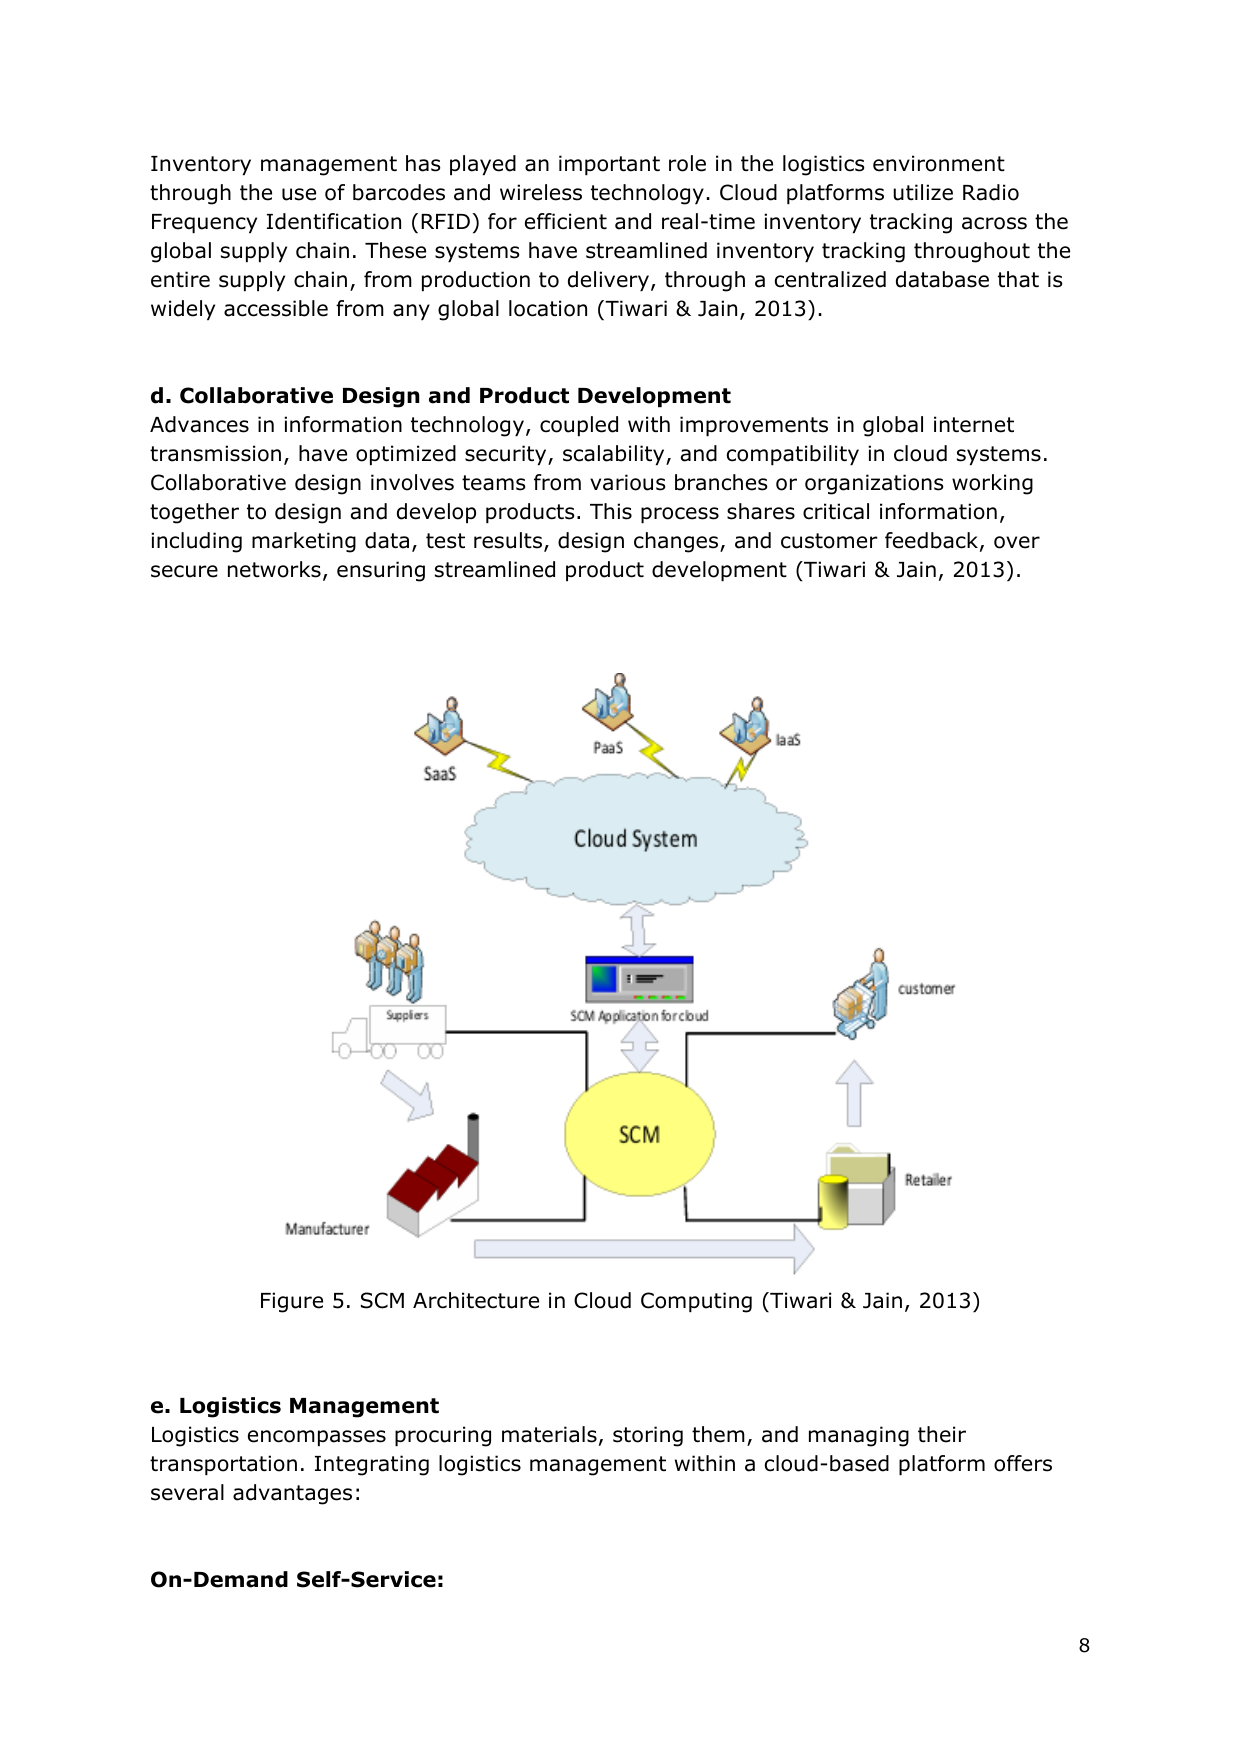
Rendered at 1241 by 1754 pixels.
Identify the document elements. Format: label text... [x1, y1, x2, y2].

text e. Logistics Management [150, 1392, 1090, 1417]
text On-Demand Self-Service: [150, 1567, 1090, 1592]
text Logistics encompasses procuring materials, storing them, and managing their transportation. Integrating logistics management within a cloud-based platform offers several advantages: [150, 1421, 1090, 1505]
picture [280, 673, 961, 1284]
text Inventory management has played an important role in the logistics environment through the use of barcodes and wireless technology. Cloud platforms utilize Radio Frequency Identification (RFID) for efficient and real-time inventory tracking across the global supply chain. These systems have streamlined inventory tracking throughout the entire supply chain, from production to delivery, through a centralized database that is widely accessible from any global location (Tiwari & Jain, 2013). [150, 150, 1090, 321]
text Advances in information technology, coupled with improvements in global internet transmission, have optimized security, scalability, and compatibility in cloud systems. Collaborative design involves teams from various branches or organizations working together to design and develop products. This process shares critical information, including marketing data, test results, design changes, and customer feedback, over secure networks, ensuring streamlined product development (Tiwari & Jain, 2013). [150, 412, 1090, 582]
text d. Collaborative Design and Product Development [150, 382, 1090, 408]
text Figure 5. SCM Architecture in Cloud Computing (Tiwari & Jain, 2013) [150, 1288, 1090, 1313]
